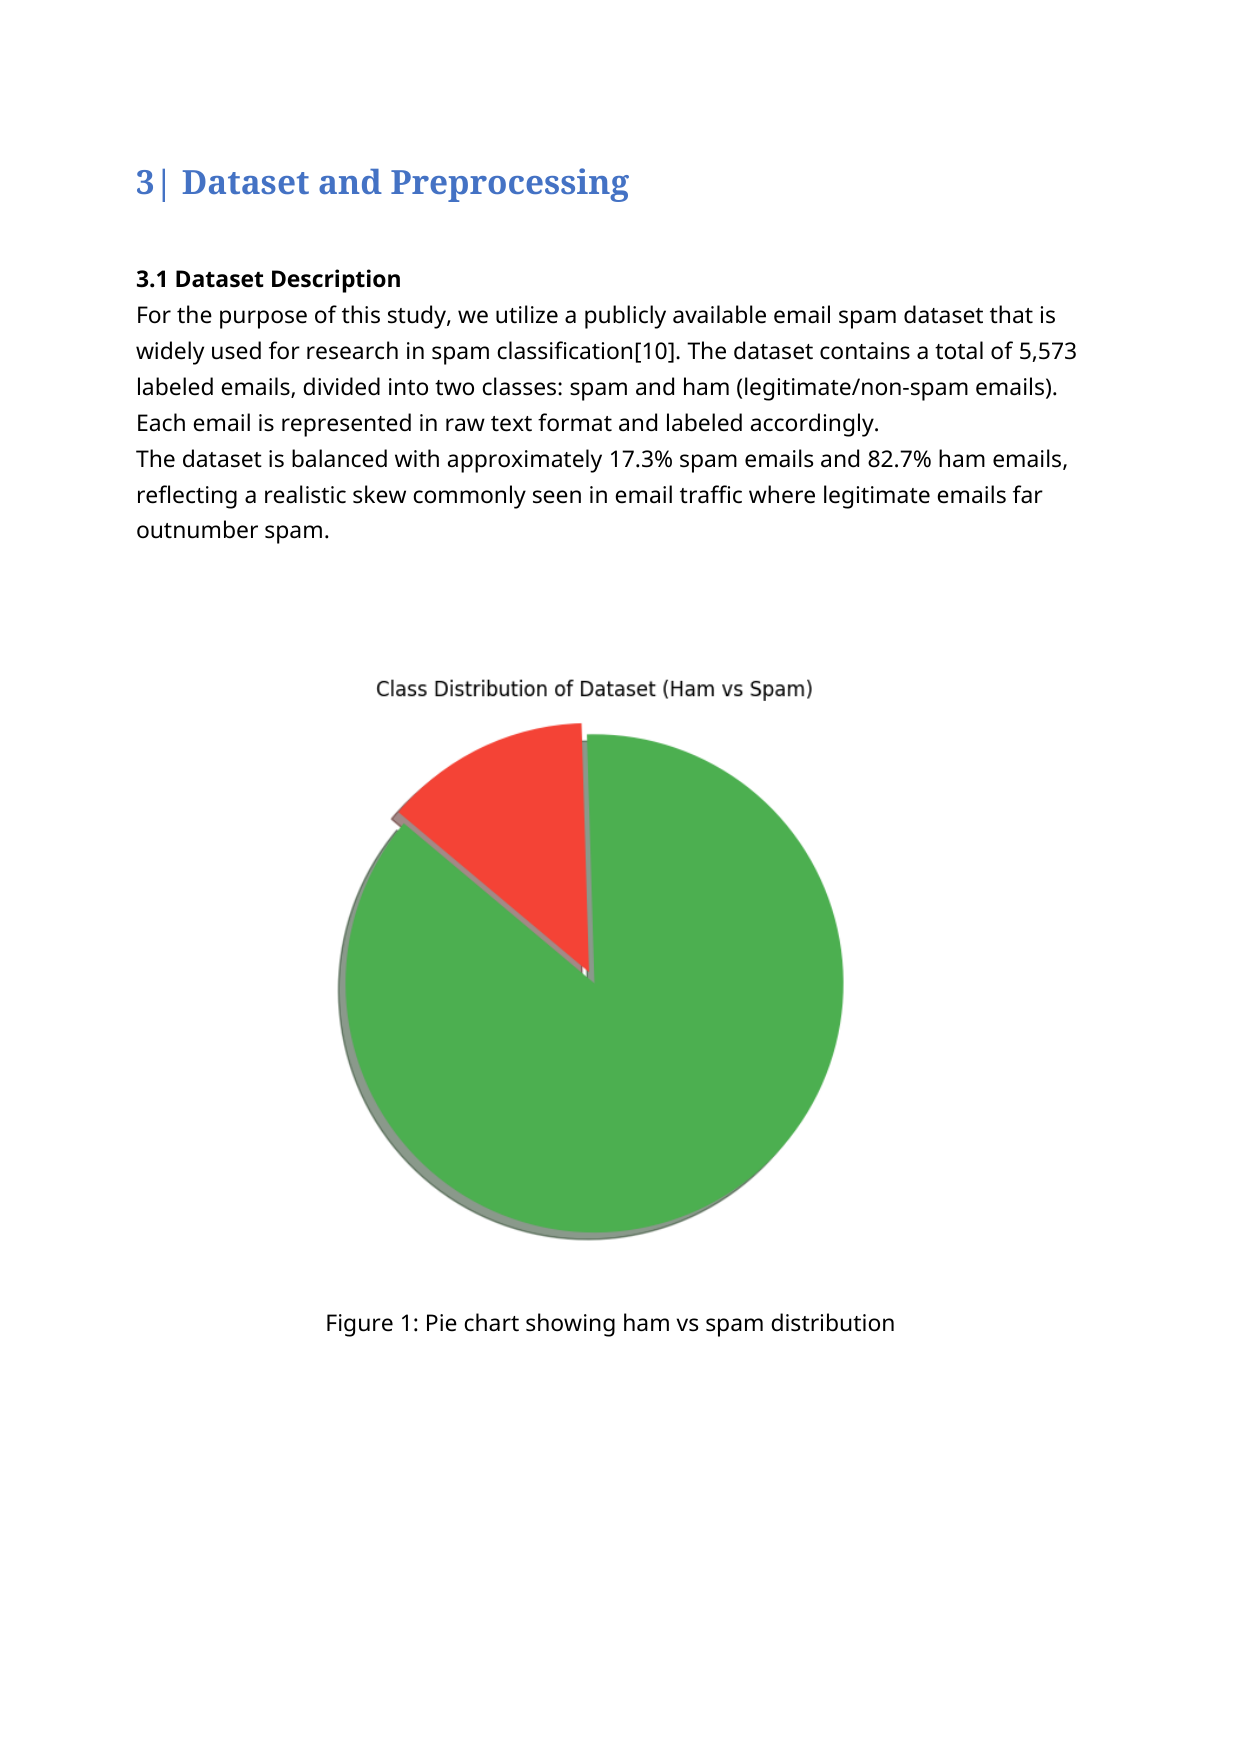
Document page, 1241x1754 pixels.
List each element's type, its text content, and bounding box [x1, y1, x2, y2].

text 3| Dataset and Preprocessing [77, 158, 1085, 204]
text 3.1 Dataset Description [77, 263, 1085, 294]
text For the purpose of this study, we utilize a publicly available email spam dataset that is widely used for research in spam classification[10]. The dataset contains a total of 5,573 labeled emails, divided into two classes: spam and ham (legitimate/non-spam emails). Each email is represented in raw text format and labeled accordingly. [136, 299, 1085, 438]
picture [309, 668, 879, 1262]
text The dataset is balanced with approximately 17.3% spam emails and 82.7% ham emails, reflecting a realistic skew commonly seen in email traffic where legitimate emails far outnumber spam. [136, 443, 1085, 546]
text Figure 1: Pie chart showing ham vs spam distribution [136, 1307, 1085, 1338]
